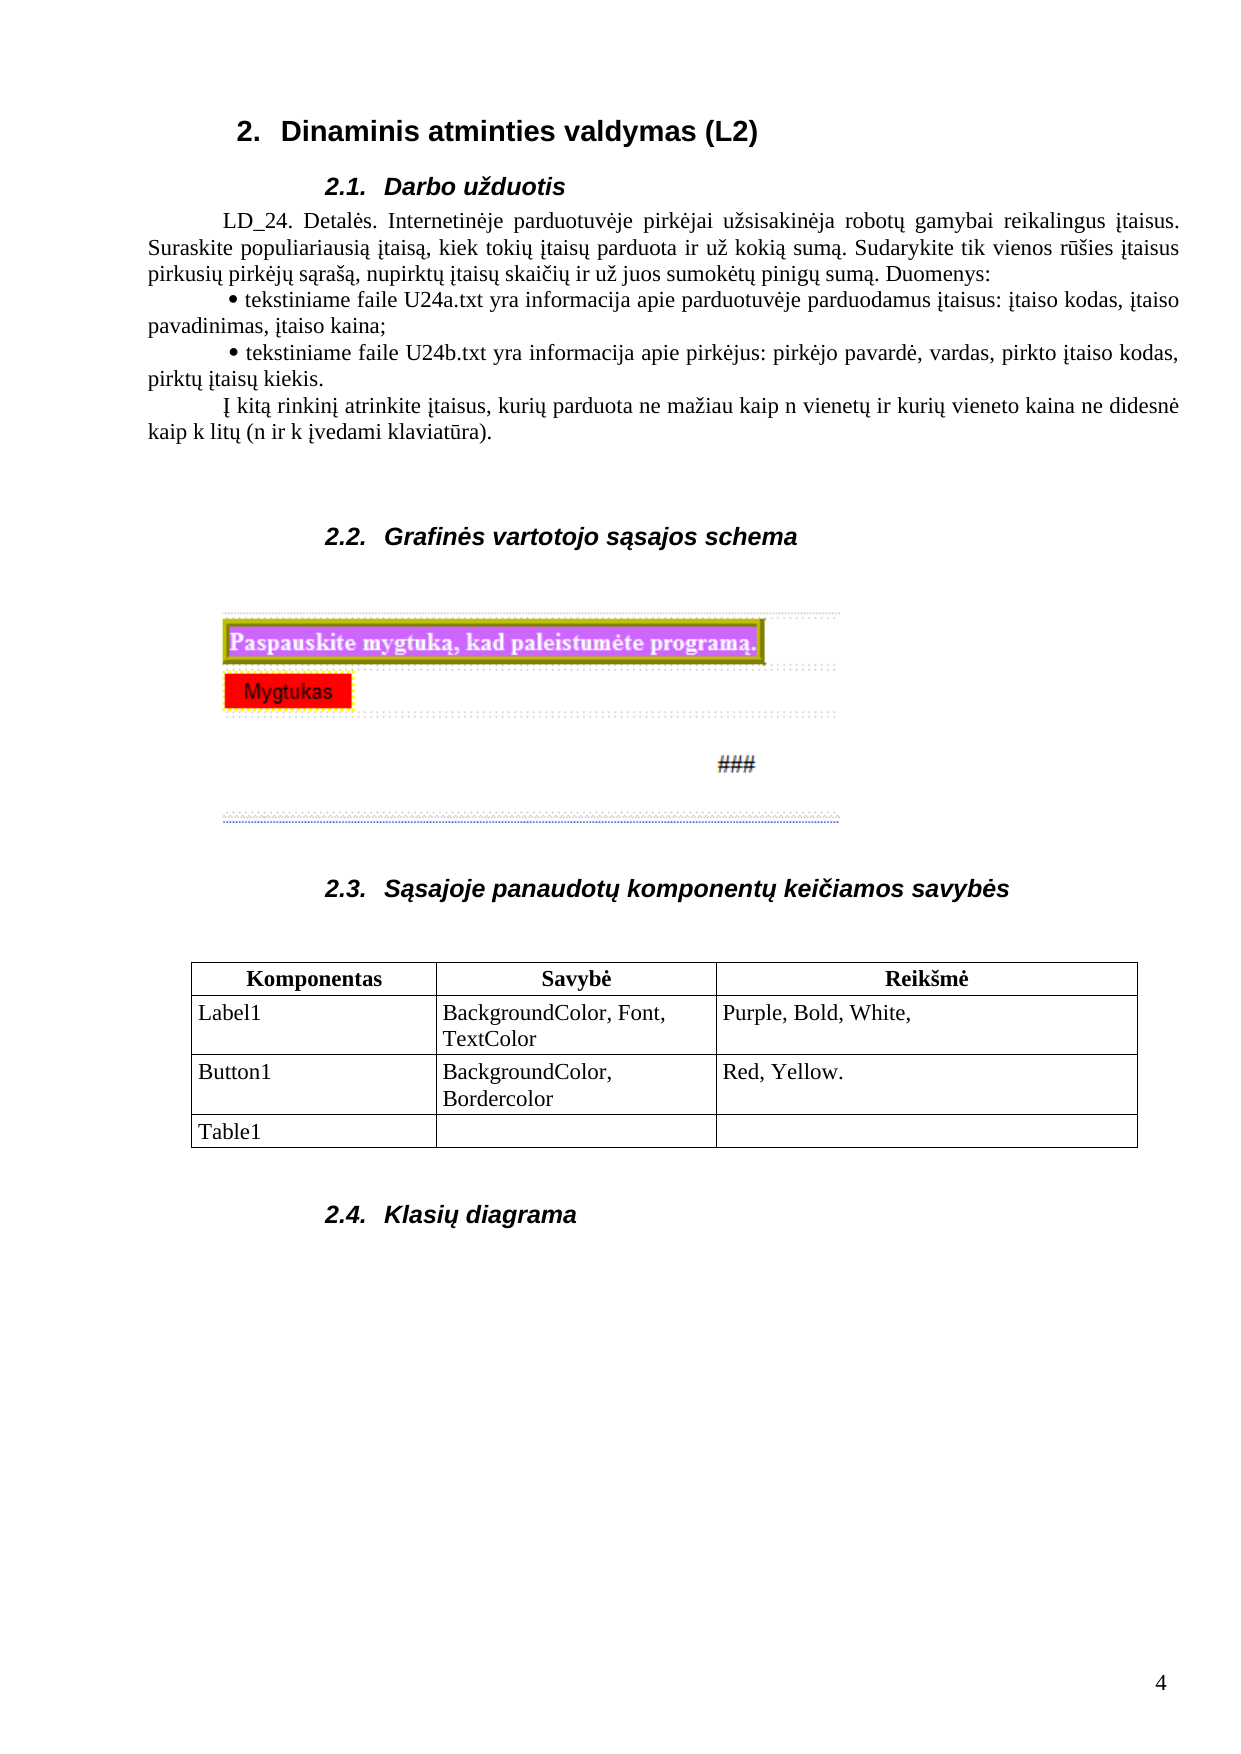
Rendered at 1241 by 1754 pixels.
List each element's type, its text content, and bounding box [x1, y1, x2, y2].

subtitle Grafinės vartotojo sąsajos schema [325, 522, 1181, 551]
table_header Savybė [437, 963, 716, 995]
table_cell Purple, Bold, White, [717, 996, 1137, 1054]
table_cell BackgroundColor, Font, TextColor [437, 996, 716, 1054]
text Į kitą rinkinį atrinkite įtaisus, kurių parduota ne mažiau kaip n vienetų ir kurių vieneto kaina ne didesnė kaip k litų (n ir k įvedami klaviatūra). [148, 392, 1181, 444]
table_cell Table1 [192, 1115, 436, 1147]
table_cell Label1 [192, 996, 436, 1054]
table_cell [717, 1115, 1137, 1147]
table_header Komponentas [192, 963, 436, 995]
subtitle Darbo užduotis [325, 172, 1181, 201]
table_header Reikšmė [717, 963, 1137, 995]
subtitle Klasių diagrama [325, 1199, 1181, 1228]
table_cell Red, Yellow. [717, 1055, 1137, 1114]
text tekstiniame faile U24b.txt yra informacija apie pirkėjus: pirkėjo pavardė, vardas, pirkto įtaiso kodas, pirktų įtaisų kiekis. [148, 339, 1181, 392]
subtitle Dinaminis atminties valdymas (L2) [236, 114, 1181, 147]
text tekstiniame faile U24a.txt yra informacija apie parduotuvėje parduodamus įtaisus: įtaiso kodas, įtaiso pavadinimas, įtaiso kaina; [148, 286, 1181, 339]
text LD_24. Detalės. Internetinėje parduotuvėje pirkėjai užsisakinėja robotų gamybai reikalingus įtaisus. Suraskite populiariausią įtaisą, kiek tokių įtaisų parduota ir už kokią sumą. Sudarykite tik vienos rūšies įtaisus pirkusių pirkėjų sąrašą, nupirktų įtaisų skaičių ir už juos sumokėtų pinigų sumą. Duomenys: [148, 207, 1181, 286]
subtitle Sąsajoje panaudotų komponentų keičiamos savybės [325, 874, 1181, 903]
table_cell Button1 [192, 1055, 436, 1114]
table_cell BackgroundColor, Bordercolor [437, 1055, 716, 1114]
picture [222, 583, 840, 823]
table_cell [437, 1115, 716, 1147]
